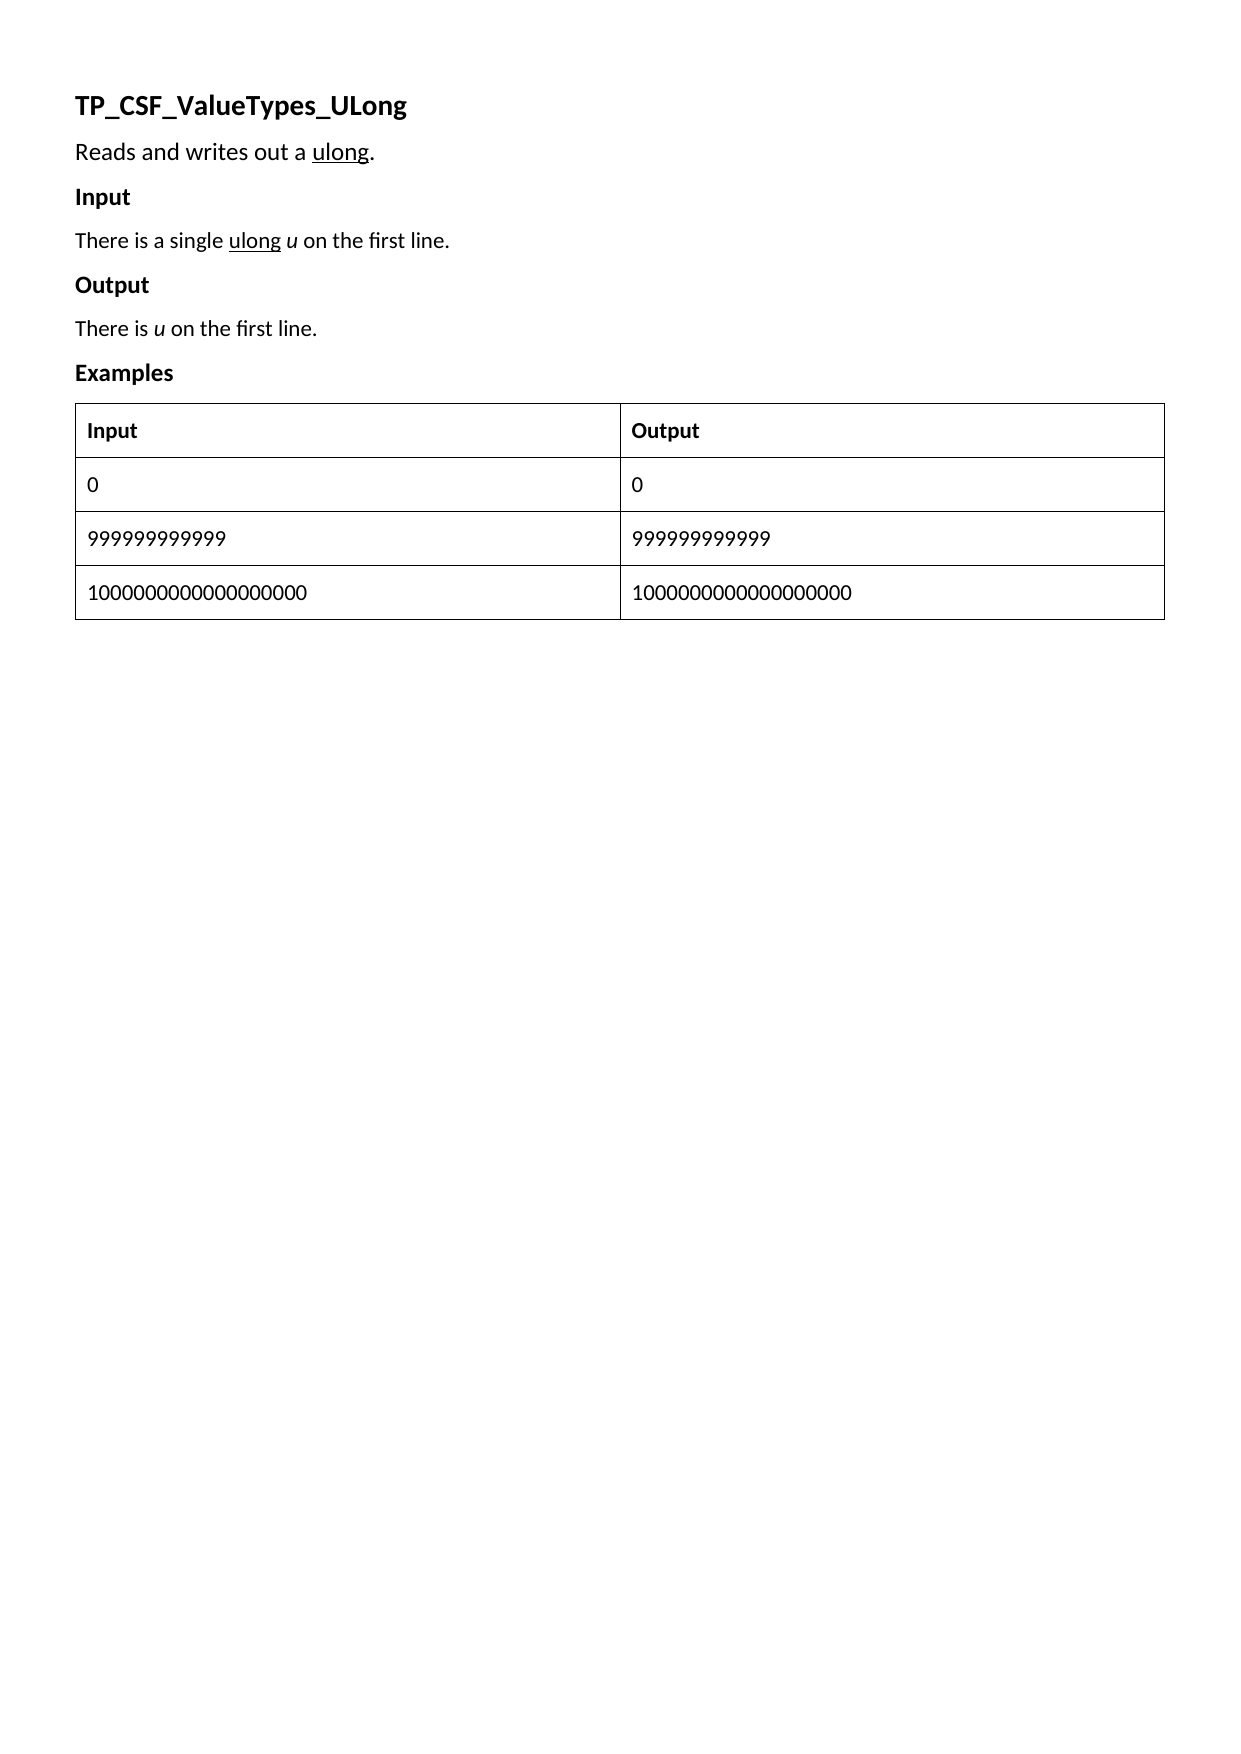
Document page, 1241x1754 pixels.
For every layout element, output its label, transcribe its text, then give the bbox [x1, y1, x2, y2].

table_cell 999999999999 [621, 512, 1164, 565]
table_header Output [621, 404, 1164, 457]
table_cell 0 [621, 458, 1164, 511]
text Input [75, 181, 1165, 212]
table_cell 1000000000000000000 [76, 566, 620, 619]
text Reads and writes out a ulong. [75, 136, 1165, 166]
table_cell 999999999999 [76, 512, 620, 565]
table_cell 0 [76, 458, 620, 511]
text There is a single ulong u on the first line. [75, 226, 1165, 254]
table_cell 1000000000000000000 [621, 566, 1164, 619]
table_header Input [76, 404, 620, 457]
text Output [75, 269, 1165, 300]
text TP_CSF_ValueTypes_ULong [75, 87, 1165, 123]
text There is u on the first line. [75, 314, 1165, 343]
text Examples [75, 357, 1165, 388]
